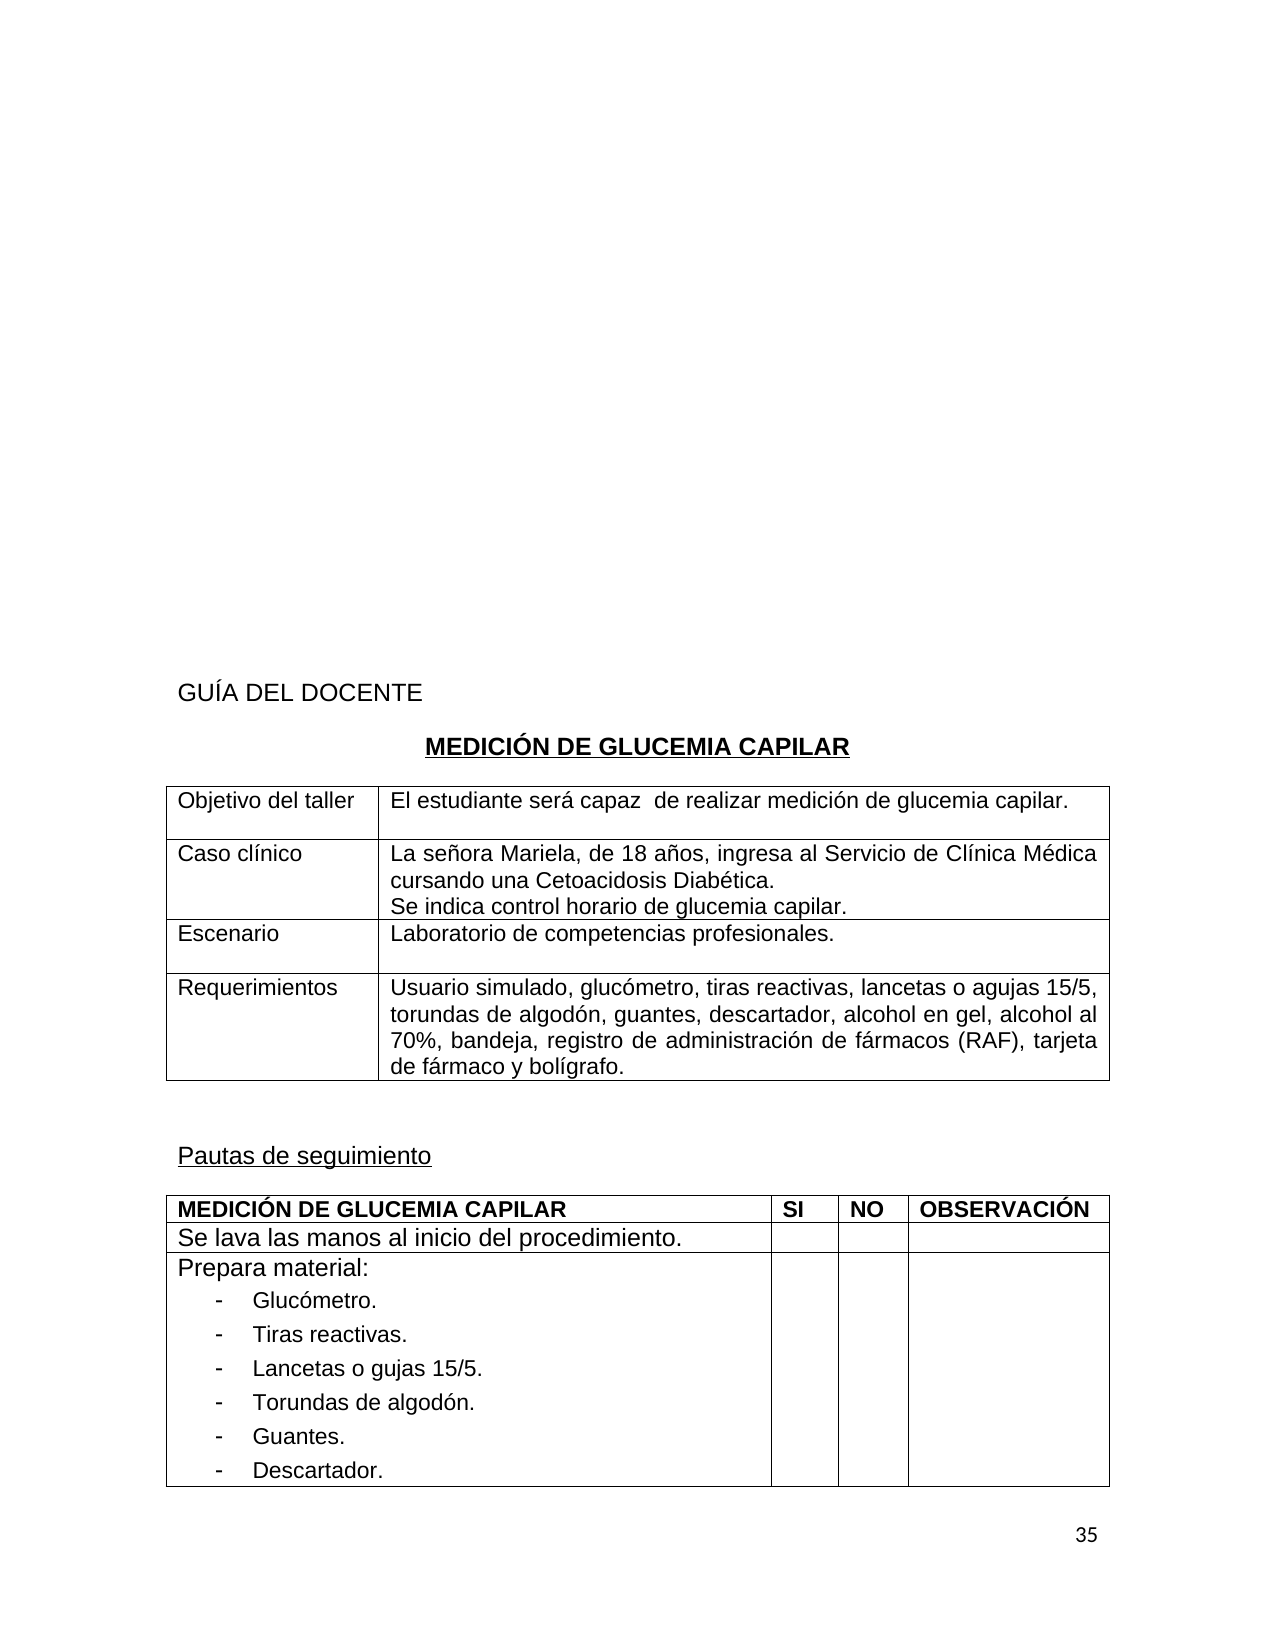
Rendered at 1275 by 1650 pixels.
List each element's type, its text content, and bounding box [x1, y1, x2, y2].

text MEDICIÓN DE GLUCEMIA CAPILAR [177, 732, 1098, 760]
table_cell La señora Mariela, de 18 años, ingresa al Servicio de Clínica Médica cursando una Cetoacidosis Diabética. Se indica control horario de glucemia capilar. [379, 840, 1109, 919]
table_cell [909, 1223, 1109, 1252]
table_cell Laboratorio de competencias profesionales. [379, 920, 1109, 973]
table_header El estudiante será capaz de realizar medición de glucemia capilar. [379, 787, 1109, 839]
table_header NO [839, 1196, 908, 1222]
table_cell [167, 1253, 771, 1486]
table_cell [772, 1253, 838, 1486]
table_cell [909, 1253, 1109, 1486]
table_cell [839, 1253, 908, 1486]
table_header Objetivo del taller [167, 787, 378, 839]
table_header SI [772, 1196, 838, 1222]
table_cell Usuario simulado, glucómetro, tiras reactivas, lancetas o agujas 15/5, torundas de algodón, guantes, descartador, alcohol en gel, alcohol al 70%, bandeja, registro de administración de fármacos (RAF), tarjeta de fármaco y bolígrafo. [379, 974, 1109, 1079]
table_header OBSERVACIÓN [909, 1196, 1109, 1222]
text GUÍA DEL DOCENTE [177, 678, 1098, 707]
table_header MEDICIÓN DE GLUCEMIA CAPILAR [167, 1196, 771, 1222]
table_cell [839, 1223, 908, 1252]
table_cell Escenario [167, 920, 378, 973]
table_cell Requerimientos [167, 974, 378, 1079]
table_cell [772, 1223, 838, 1252]
table_cell Caso clínico [167, 840, 378, 919]
text Pautas de seguimiento [177, 1141, 1098, 1169]
table_cell Se lava las manos al inicio del procedimiento. [167, 1223, 771, 1252]
